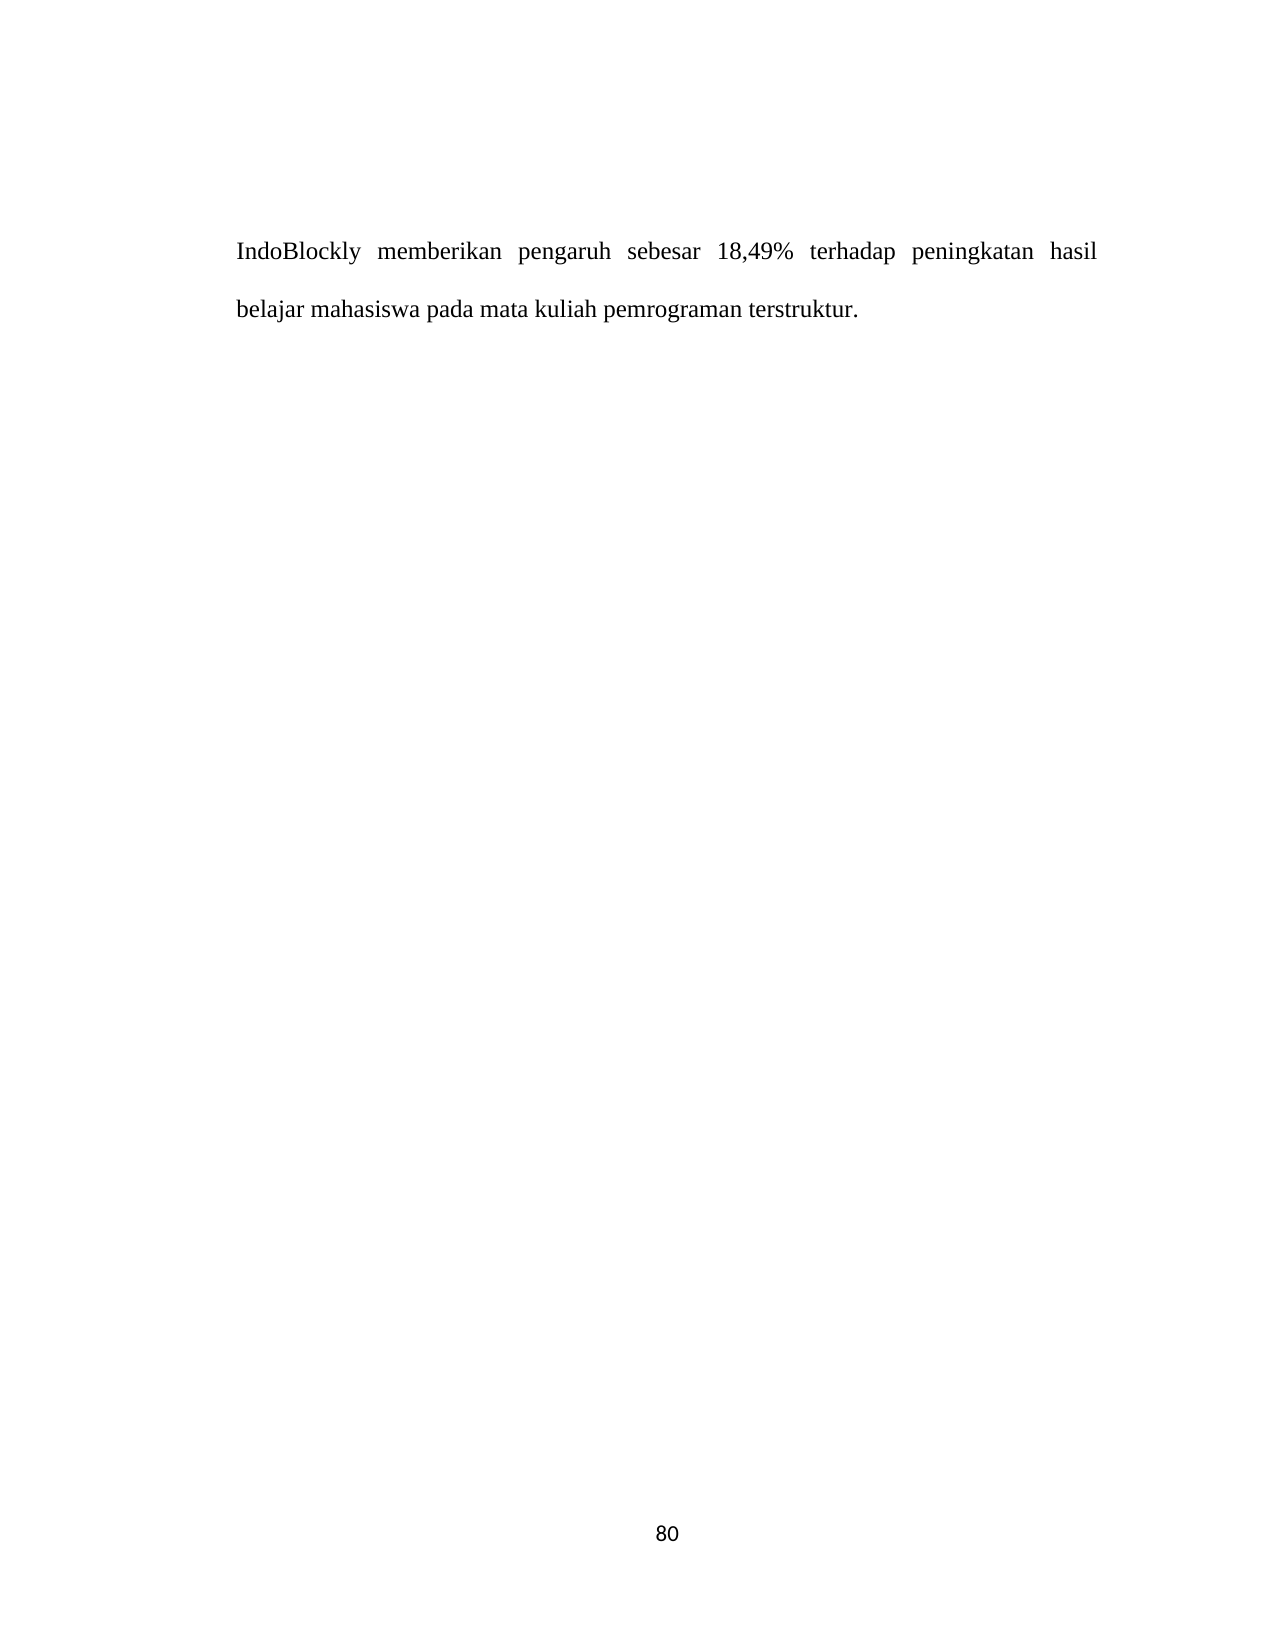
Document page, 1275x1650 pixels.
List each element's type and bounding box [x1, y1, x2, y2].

text [236, 236, 1098, 322]
